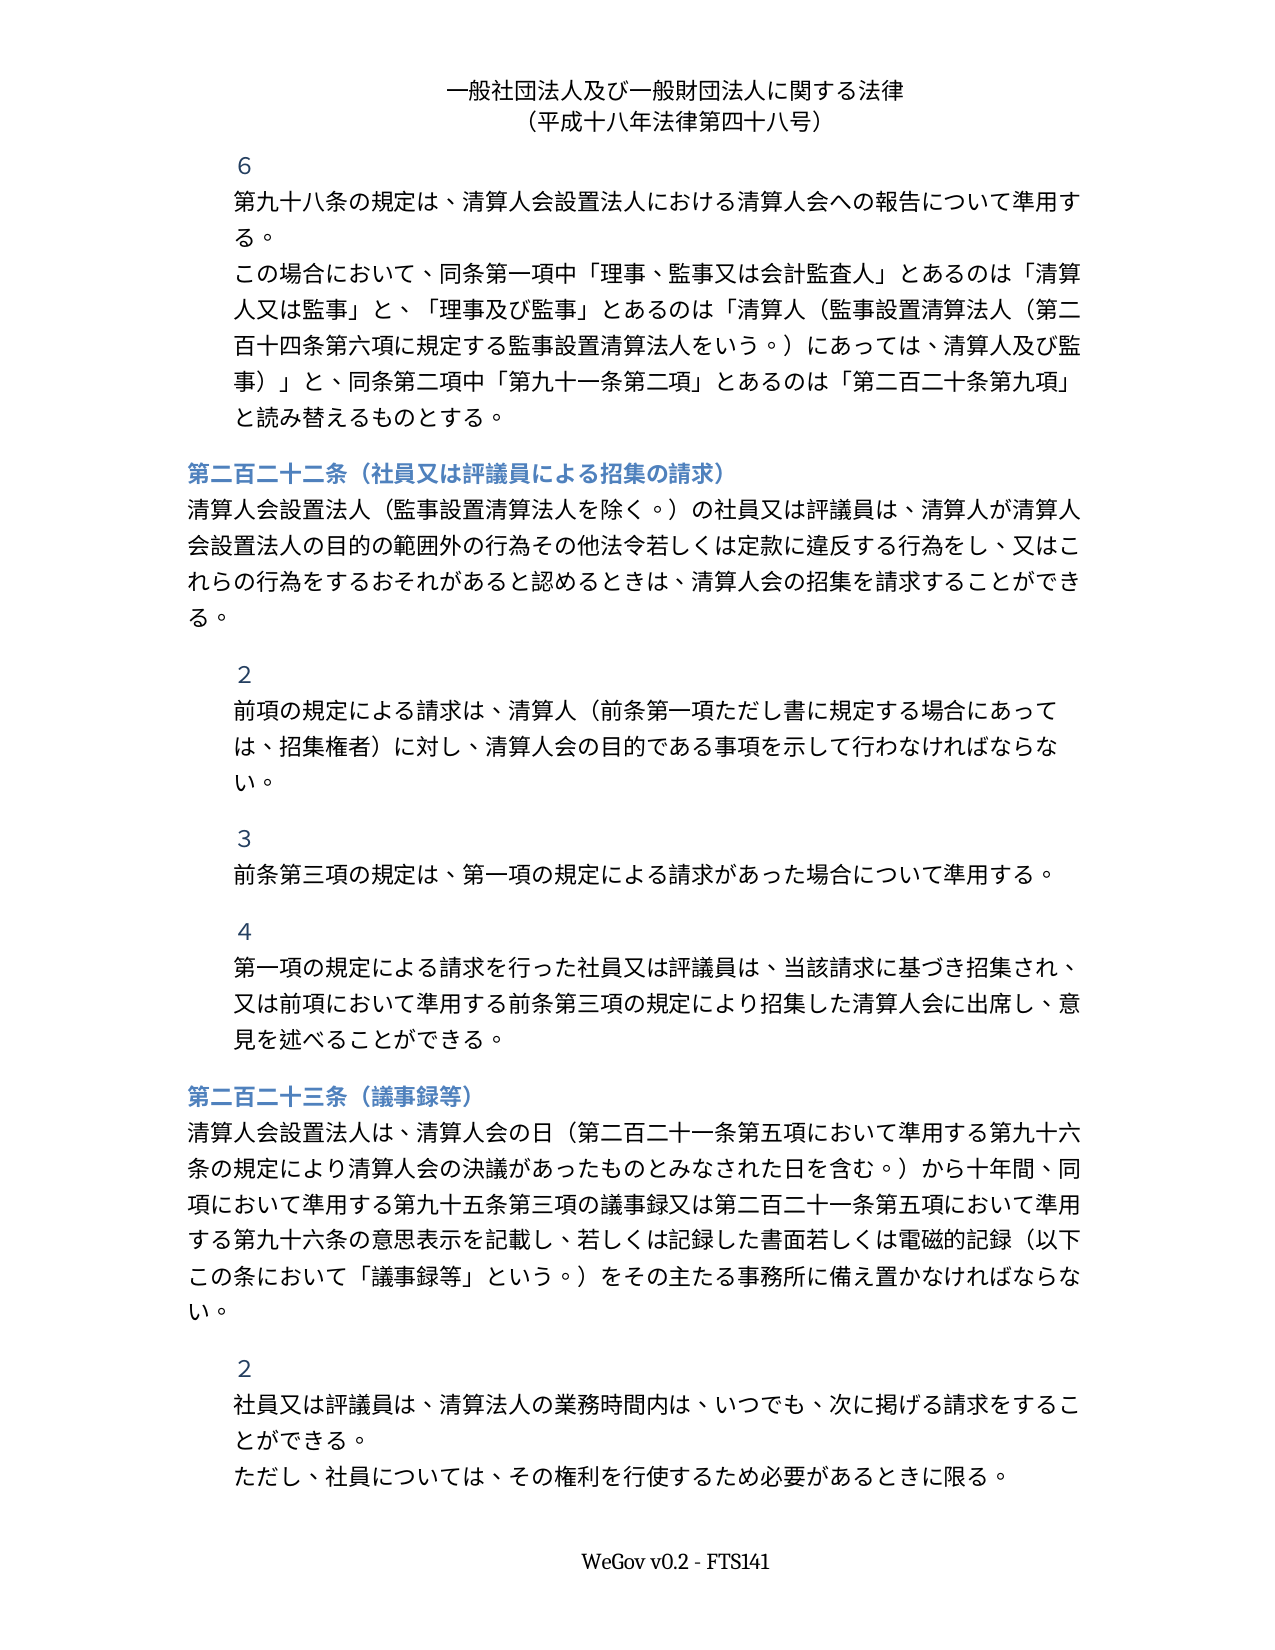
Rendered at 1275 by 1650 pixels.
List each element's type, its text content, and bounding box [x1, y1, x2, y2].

subtitle ６ [233, 150, 1087, 181]
text 清算人会設置法人は、清算人会の日（第二百二十一条第五項において準用する第九十六条の規定により清算人会の決議があったものとみなされた日を含む。）から十年間、同項において準用する第九十五条第三項の議事録又は第二百二十一条第五項において準用する第九十六条の意思表示を記載し、若しくは記録した書面若しくは電磁的記録（以下この条において「議事録等」という。）をその主たる事務所に備え置かなければならない。 [187, 1117, 1087, 1328]
subtitle 第二百二十三条（議事録等） [187, 1081, 1087, 1112]
subtitle ４ [233, 916, 1087, 947]
subtitle ２ [233, 659, 1087, 690]
text 清算人会設置法人（監事設置清算法人を除く。）の社員又は評議員は、清算人が清算人会設置法人の目的の範囲外の行為その他法令若しくは定款に違反する行為をし、又はこれらの行為をするおそれがあると認めるときは、清算人会の招集を請求することができる。 [187, 494, 1087, 633]
subtitle ２ [233, 1353, 1087, 1384]
text 前条第三項の規定は、第一項の規定による請求があった場合について準用する。 [233, 859, 1087, 891]
text 前項の規定による請求は、清算人（前条第一項ただし書に規定する場合にあっては、招集権者）に対し、清算人会の目的である事項を示して行わなければならない。 [233, 695, 1087, 798]
subtitle 第二百二十二条（社員又は評議員による招集の請求） [187, 458, 1087, 489]
text 第一項の規定による請求を行った社員又は評議員は、当該請求に基づき招集され、又は前項において準用する前条第三項の規定により招集した清算人会に出席し、意見を述べることができる。 [233, 952, 1087, 1055]
text 社員又は評議員は、清算法人の業務時間内は、いつでも、次に掲げる請求をすることができる。 ただし、社員については、その権利を行使するため必要があるときに限る。 [233, 1389, 1087, 1492]
subtitle ３ [233, 823, 1087, 855]
text 第九十八条の規定は、清算人会設置法人における清算人会への報告について準用する。 この場合において、同条第一項中「理事、監事又は会計監査人」とあるのは「清算人又は監事」と、「理事及び監事」とあるのは「清算人（監事設置清算法人（第二百十四条第六項に規定する監事設置清算法人をいう。）にあっては、清算人及び監事）」と、同条第二項中「第九十一条第二項」とあるのは「第二百二十条第九項」と読み替えるものとする。 [233, 186, 1087, 433]
